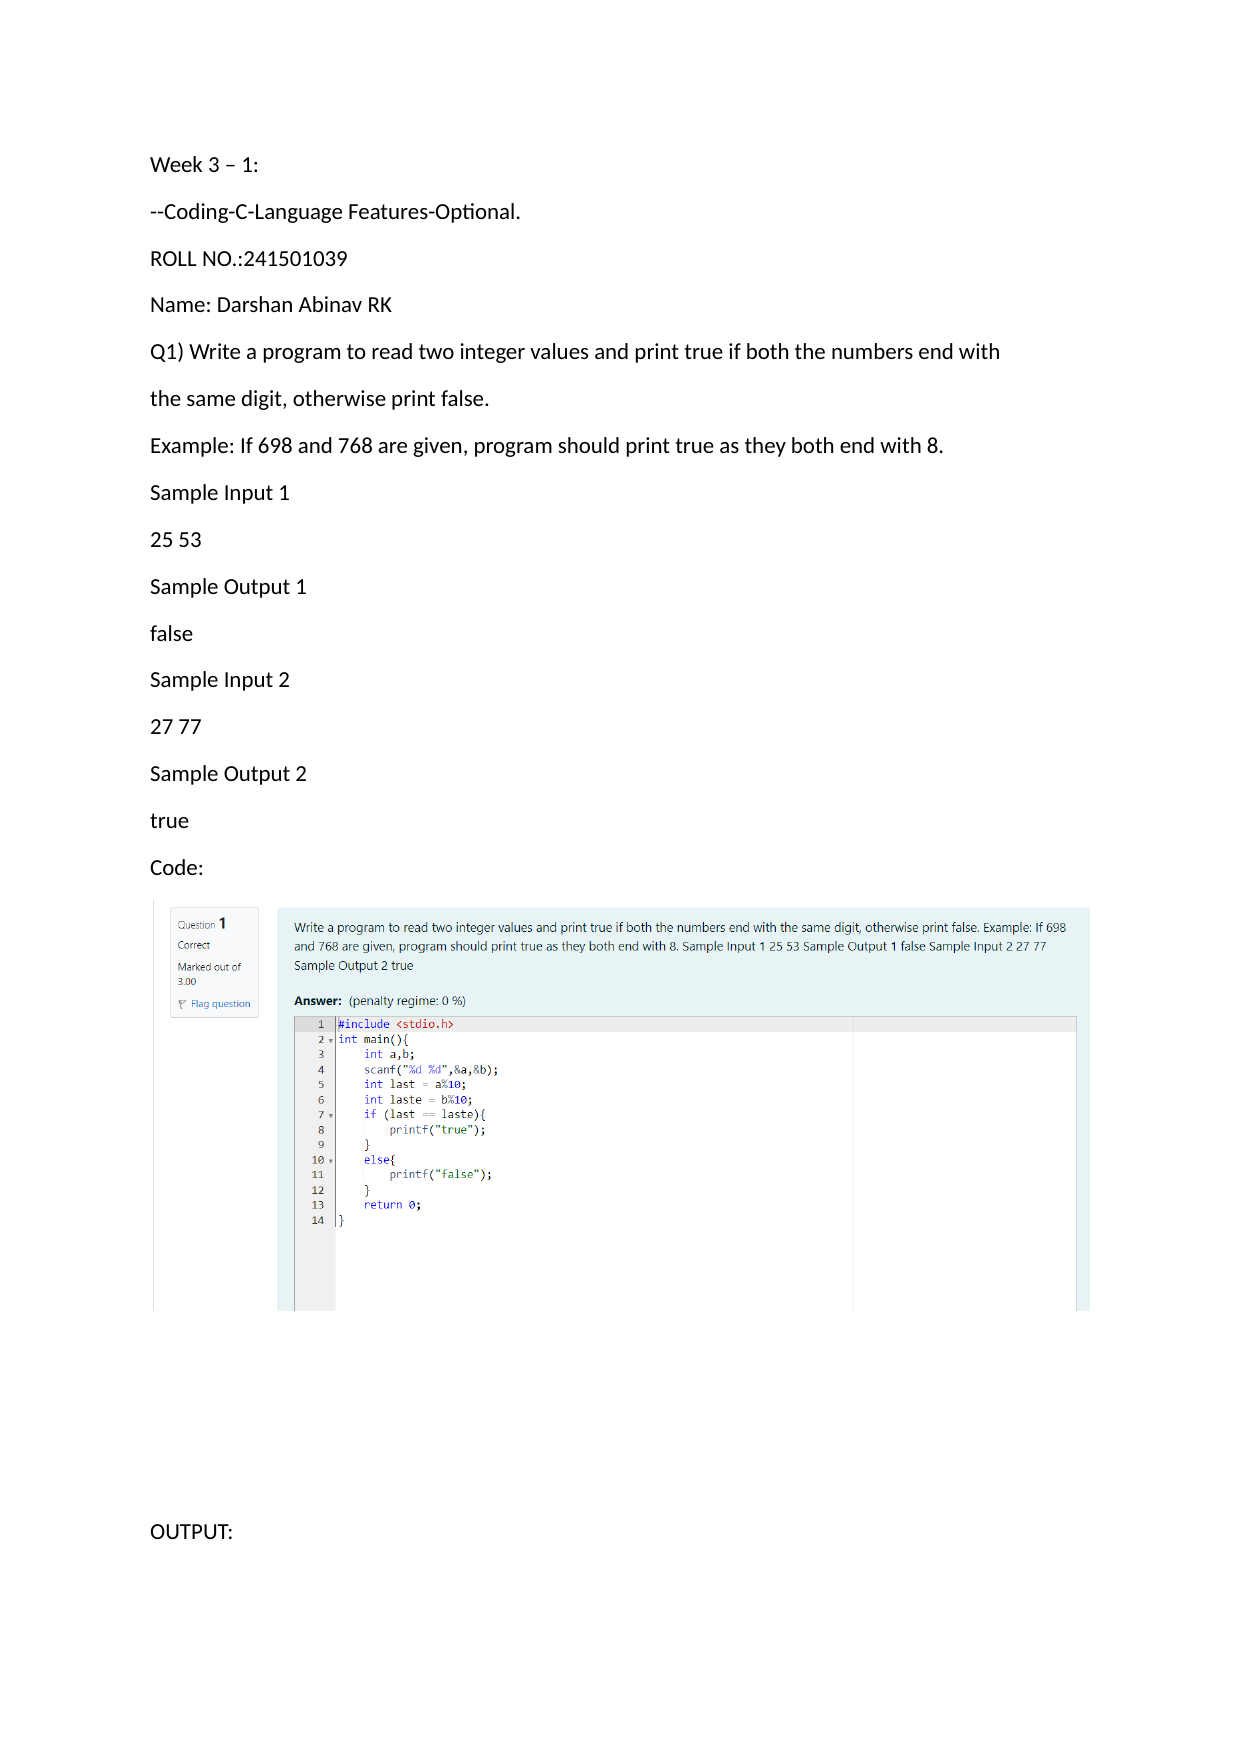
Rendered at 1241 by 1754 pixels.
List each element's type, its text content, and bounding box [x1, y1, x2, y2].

text false [150, 619, 1090, 647]
text Sample Input 1 [150, 478, 1090, 506]
text Sample Output 2 [150, 759, 1090, 787]
text Name: Darshan Abinav RK [150, 291, 1090, 319]
picture [150, 900, 1091, 1311]
text Sample Output 1 [150, 572, 1090, 600]
text the same digit, otherwise print false. [150, 384, 1090, 412]
text OUTPUT: [150, 1517, 1090, 1545]
text 25 53 [150, 525, 1090, 553]
text Q1) Write a program to read two integer values and print true if both the numbers end with [150, 337, 1090, 366]
text Sample Input 2 [150, 666, 1090, 694]
text Week 3 – 1: [150, 150, 1090, 178]
text --Coding-C-Language Features-Optional. [150, 197, 1090, 225]
text Code: [150, 853, 1090, 881]
text ROLL NO.:241501039 [150, 244, 1090, 272]
text true [150, 806, 1090, 834]
text 27 77 [150, 712, 1090, 741]
text Example: If 698 and 768 are given, program should print true as they both end with 8. [150, 431, 1090, 459]
